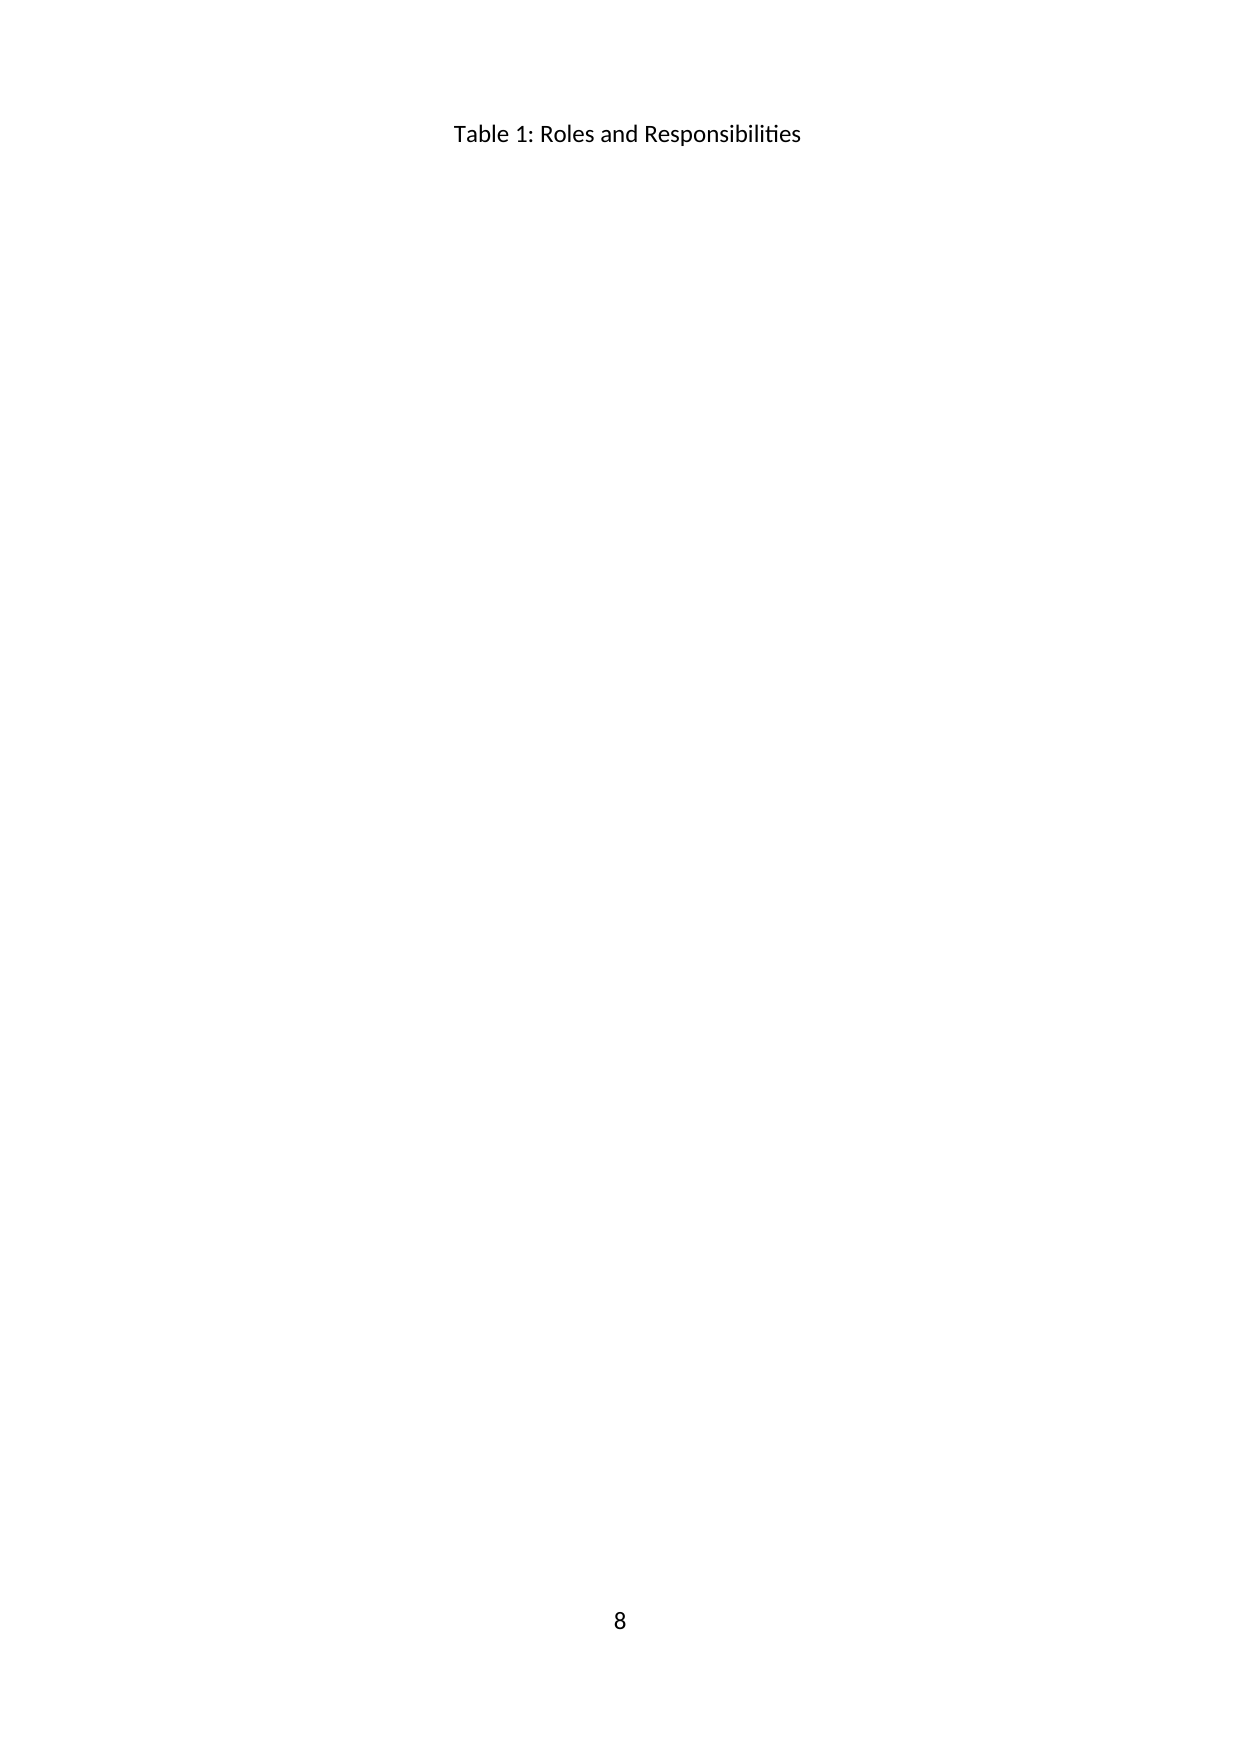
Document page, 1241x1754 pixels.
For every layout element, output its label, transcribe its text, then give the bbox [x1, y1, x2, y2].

text Table 1: Roles and Responsibilities [133, 118, 1122, 149]
